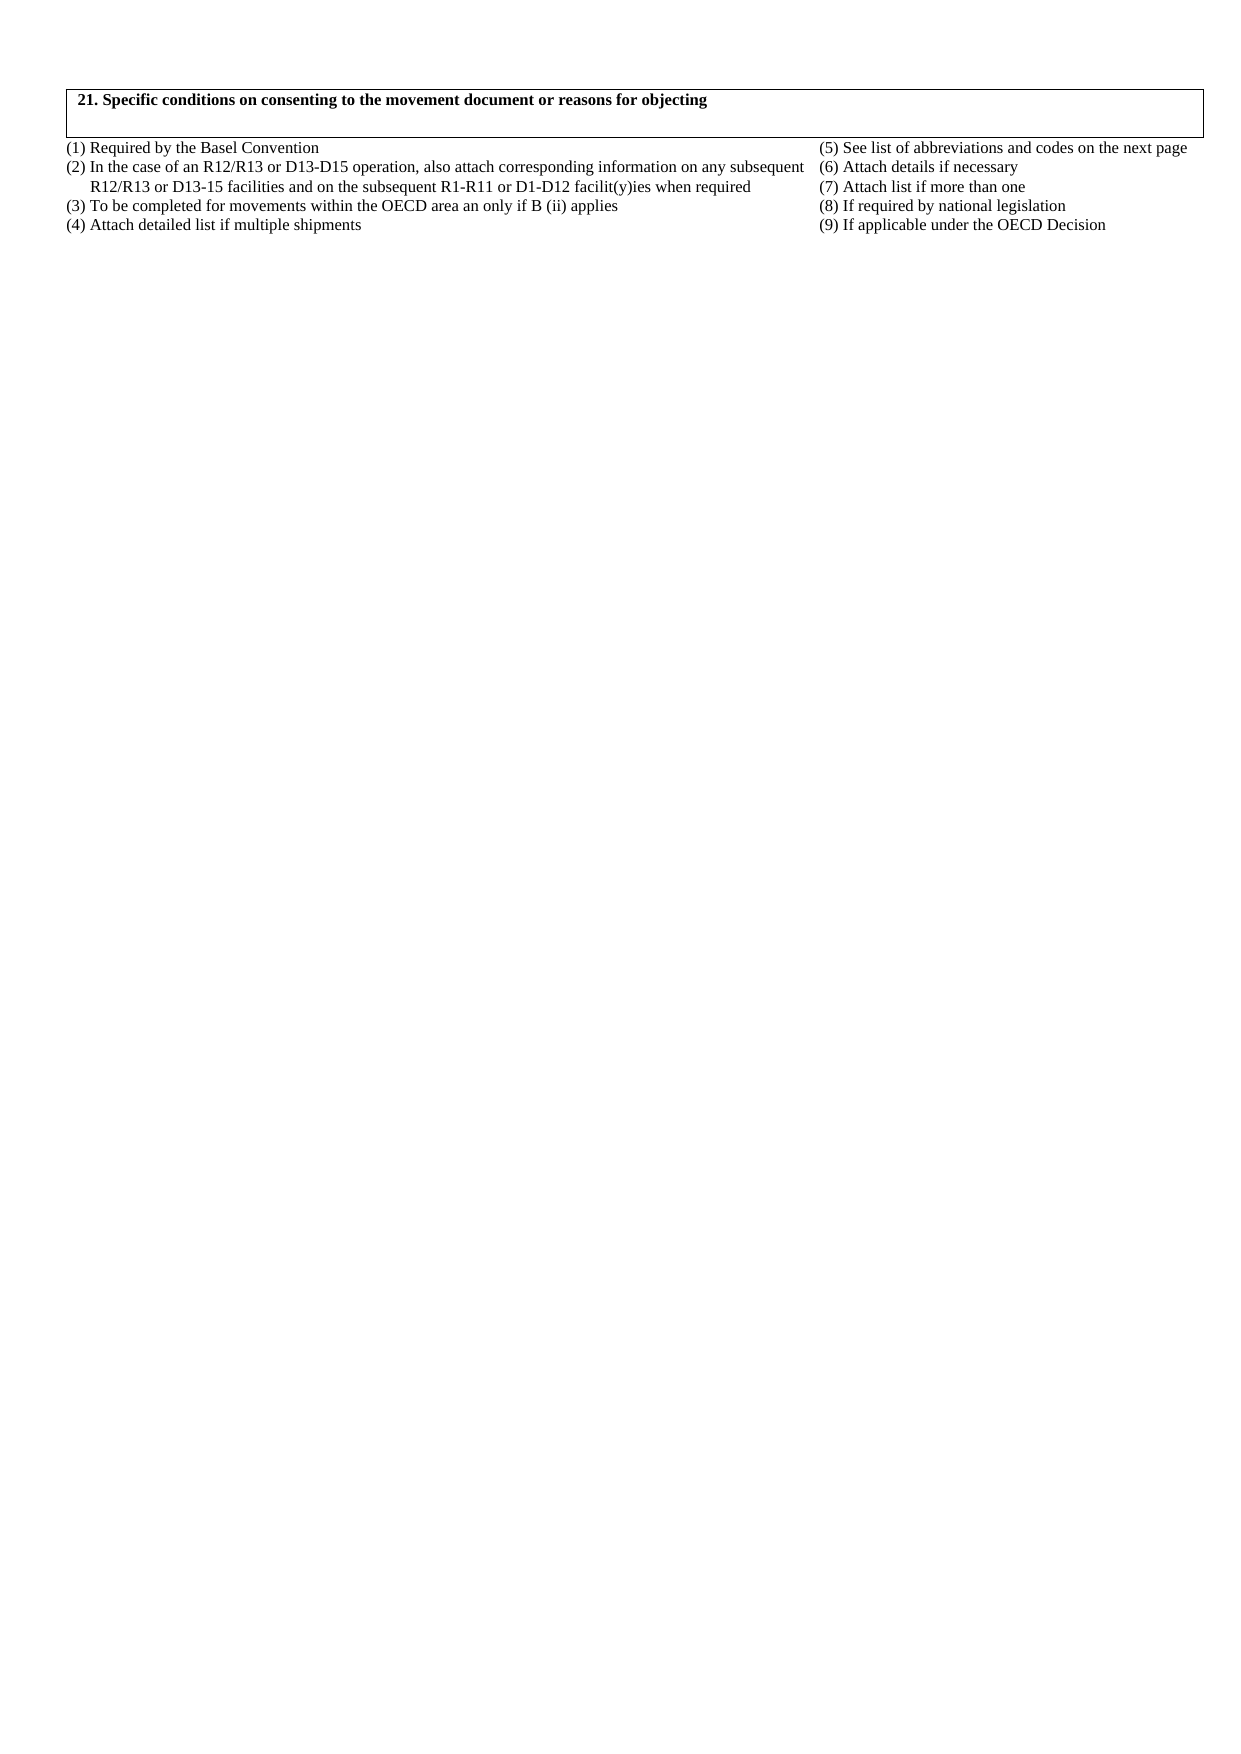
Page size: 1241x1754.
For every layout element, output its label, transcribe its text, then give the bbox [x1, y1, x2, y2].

table_cell 21. Specific conditions on consenting to the movement document or reasons for objecting [67, 90, 1203, 137]
